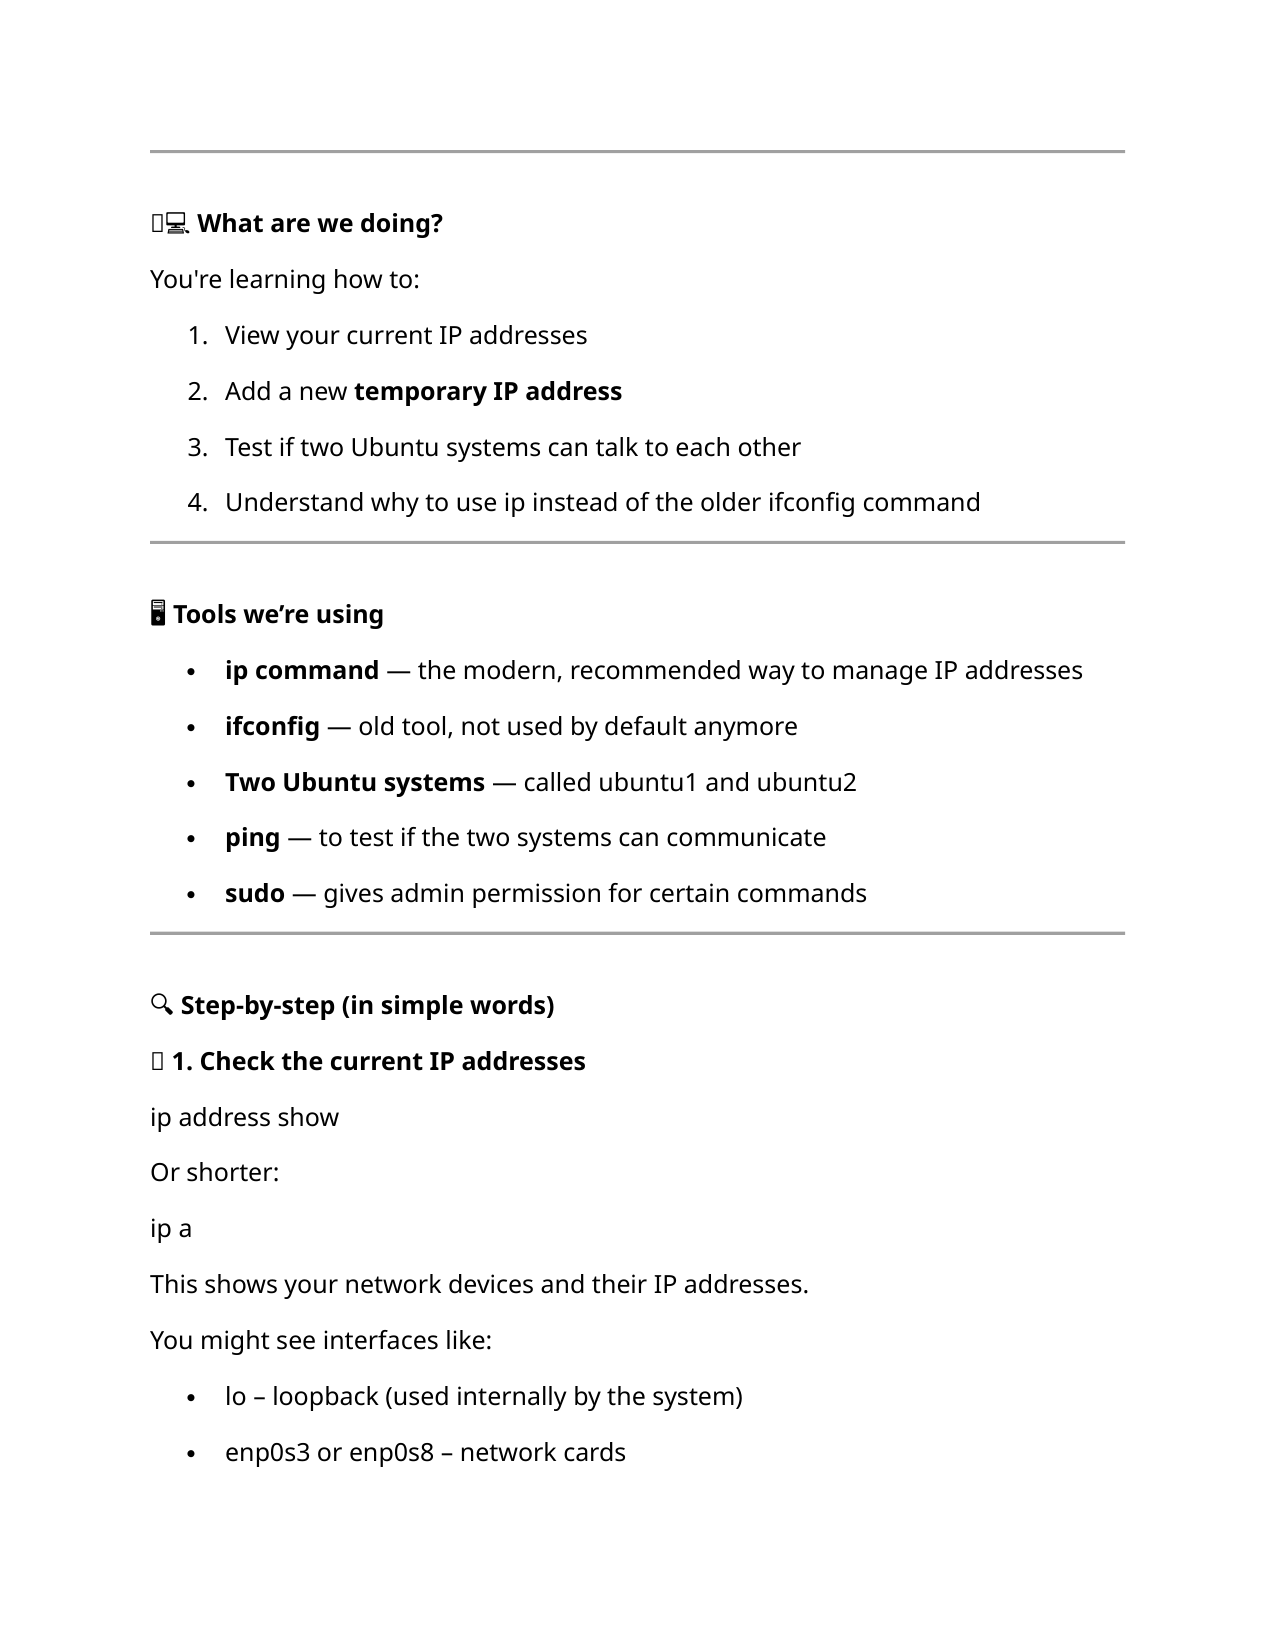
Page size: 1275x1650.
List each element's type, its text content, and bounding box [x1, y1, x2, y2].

list Add a new temporary IP address [187, 373, 1125, 407]
text ip address show [150, 1099, 1125, 1133]
text 🧑‍💻 What are we doing? [150, 206, 1125, 240]
text This shows your network devices and their IP addresses. [150, 1267, 1125, 1301]
text You might see interfaces like: [150, 1322, 1125, 1357]
text Or shorter: [150, 1155, 1125, 1189]
text ip a [150, 1211, 1125, 1245]
list sudo — gives admin permission for certain commands [187, 876, 1125, 910]
list Two Ubuntu systems — called ubuntu1 and ubuntu2 [187, 764, 1125, 798]
list ifconfig — old tool, not used by default anymore [187, 708, 1125, 742]
list lo – loopback (used internally by the system) [187, 1378, 1125, 1412]
text 🔍 Step-by-step (in simple words) [150, 987, 1125, 1022]
list View your current IP addresses [187, 317, 1125, 352]
list enp0s3 or enp0s8 – network cards [187, 1434, 1125, 1468]
list Test if two Ubuntu systems can talk to each other [187, 429, 1125, 463]
list ip command — the modern, recommended way to manage IP addresses [187, 652, 1125, 687]
list ping — to test if the two systems can communicate [187, 820, 1125, 854]
text ✅ 1. Check the current IP addresses [150, 1043, 1125, 1077]
text You're learning how to: [150, 262, 1125, 296]
list Understand why to use ip instead of the older ifconfig command [187, 485, 1125, 519]
text 🖥️ Tools we’re using [150, 597, 1125, 631]
